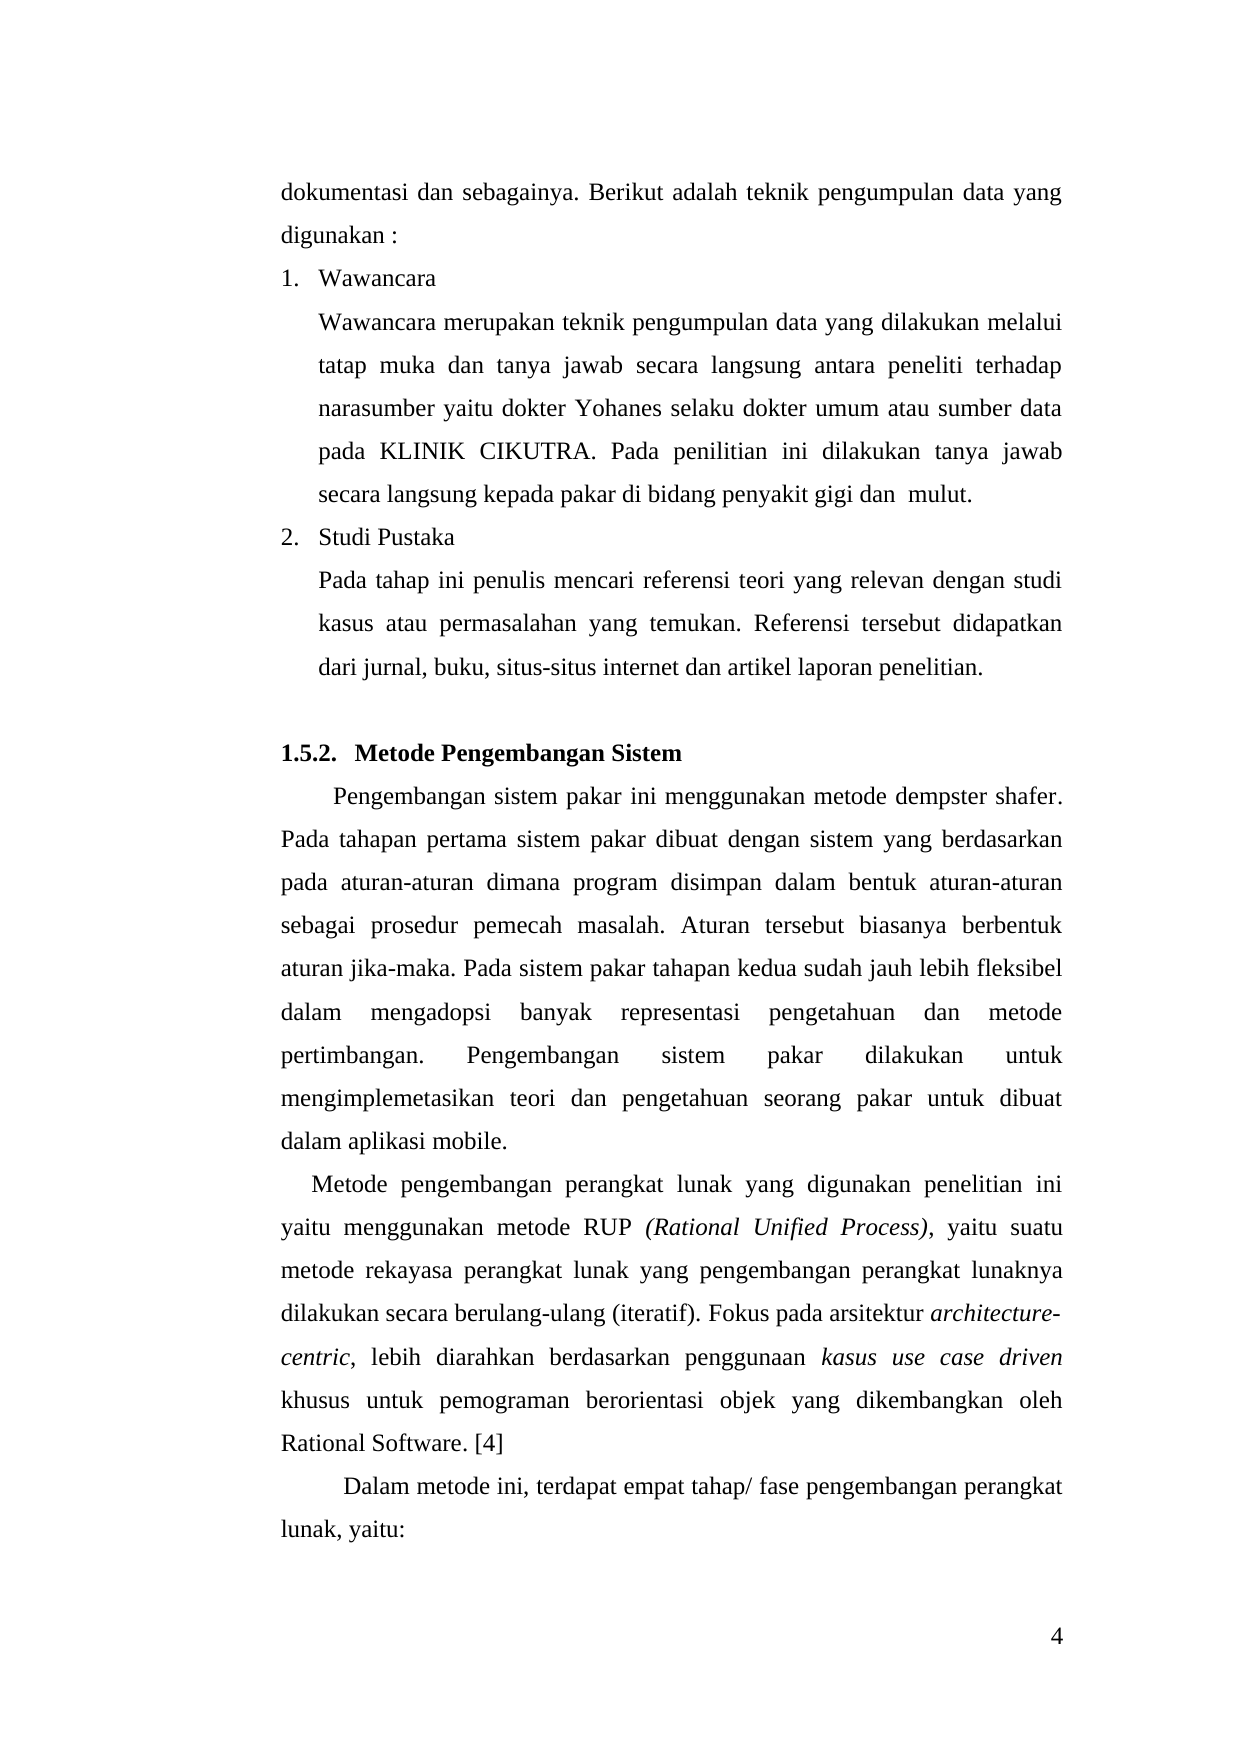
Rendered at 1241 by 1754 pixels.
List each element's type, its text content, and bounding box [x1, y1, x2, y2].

subtitle Metode Pengembangan Sistem [281, 738, 1063, 767]
list Dalam metode ini, terdapat empat tahap/ fase pengembangan perangkat lunak, yaitu: [281, 1471, 1063, 1543]
list Wawancara merupakan teknik pengumpulan data yang dilakukan melalui tatap muka dan tanya jawab secara langsung antara peneliti terhadap narasumber yaitu dokter Yohanes selaku dokter umum atau sumber data pada KLINIK CIKUTRA. Pada penilitian ini dilakukan tanya jawab secara langsung kepada pakar di bidang penyakit gigi dan mulut. [318, 307, 1063, 508]
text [281, 177, 1063, 249]
list Wawancara [281, 263, 1063, 292]
list Pada tahap ini penulis mencari referensi teori yang relevan dengan studi kasus atau permasalahan yang temukan. Referensi tersebut didapatkan dari jurnal, buku, situs-situs internet dan artikel laporan penelitian. [318, 565, 1063, 680]
list Studi Pustaka [281, 522, 1063, 551]
text Metode pengembangan perangkat lunak yang digunakan penelitian ini yaitu menggunakan metode RUP (Rational Unified Process), yaitu suatu metode rekayasa perangkat lunak yang pengembangan perangkat lunaknya dilakukan secara berulang-ulang (iteratif). Fokus pada arsitektur architecture-centric, lebih diarahkan berdasarkan penggunaan kasus use case driven khusus untuk pemograman berorientasi objek yang dikembangkan oleh Rational Software. [4] [281, 1169, 1063, 1457]
text Pengembangan sistem pakar ini menggunakan metode dempster shafer. Pada tahapan pertama sistem pakar dibuat dengan sistem yang berdasarkan pada aturan-aturan dimana program disimpan dalam bentuk aturan-aturan sebagai prosedur pemecah masalah. Aturan tersebut biasanya berbentuk aturan jika-maka. Pada sistem pakar tahapan kedua sudah jauh lebih fleksibel dalam mengadopsi banyak representasi pengetahuan dan metode pertimbangan. Pengembangan sistem pakar dilakukan untuk mengimplemetasikan teori dan pengetahuan seorang pakar untuk dibuat dalam aplikasi mobile. [281, 781, 1063, 1155]
